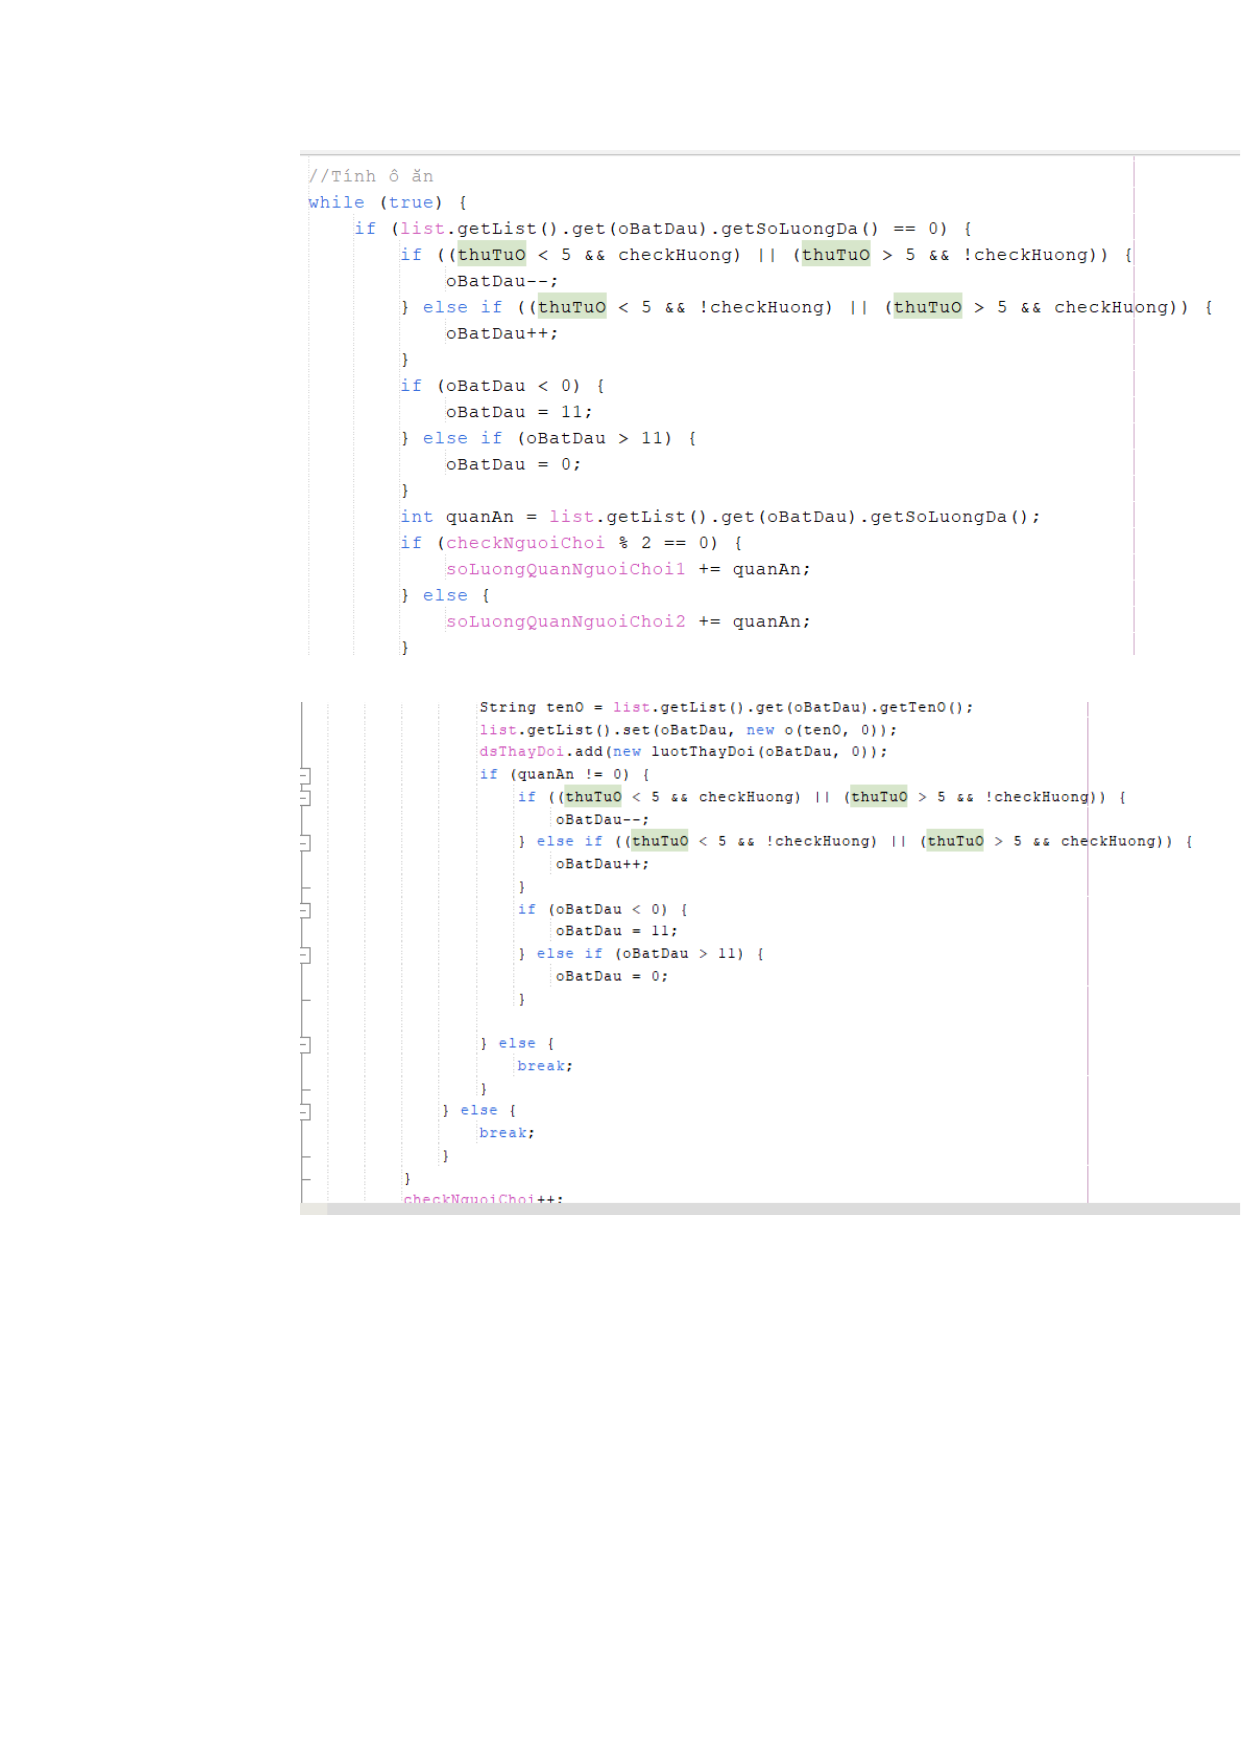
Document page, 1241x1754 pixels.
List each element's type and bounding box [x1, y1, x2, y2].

picture [300, 150, 1241, 655]
picture [300, 702, 1241, 1215]
